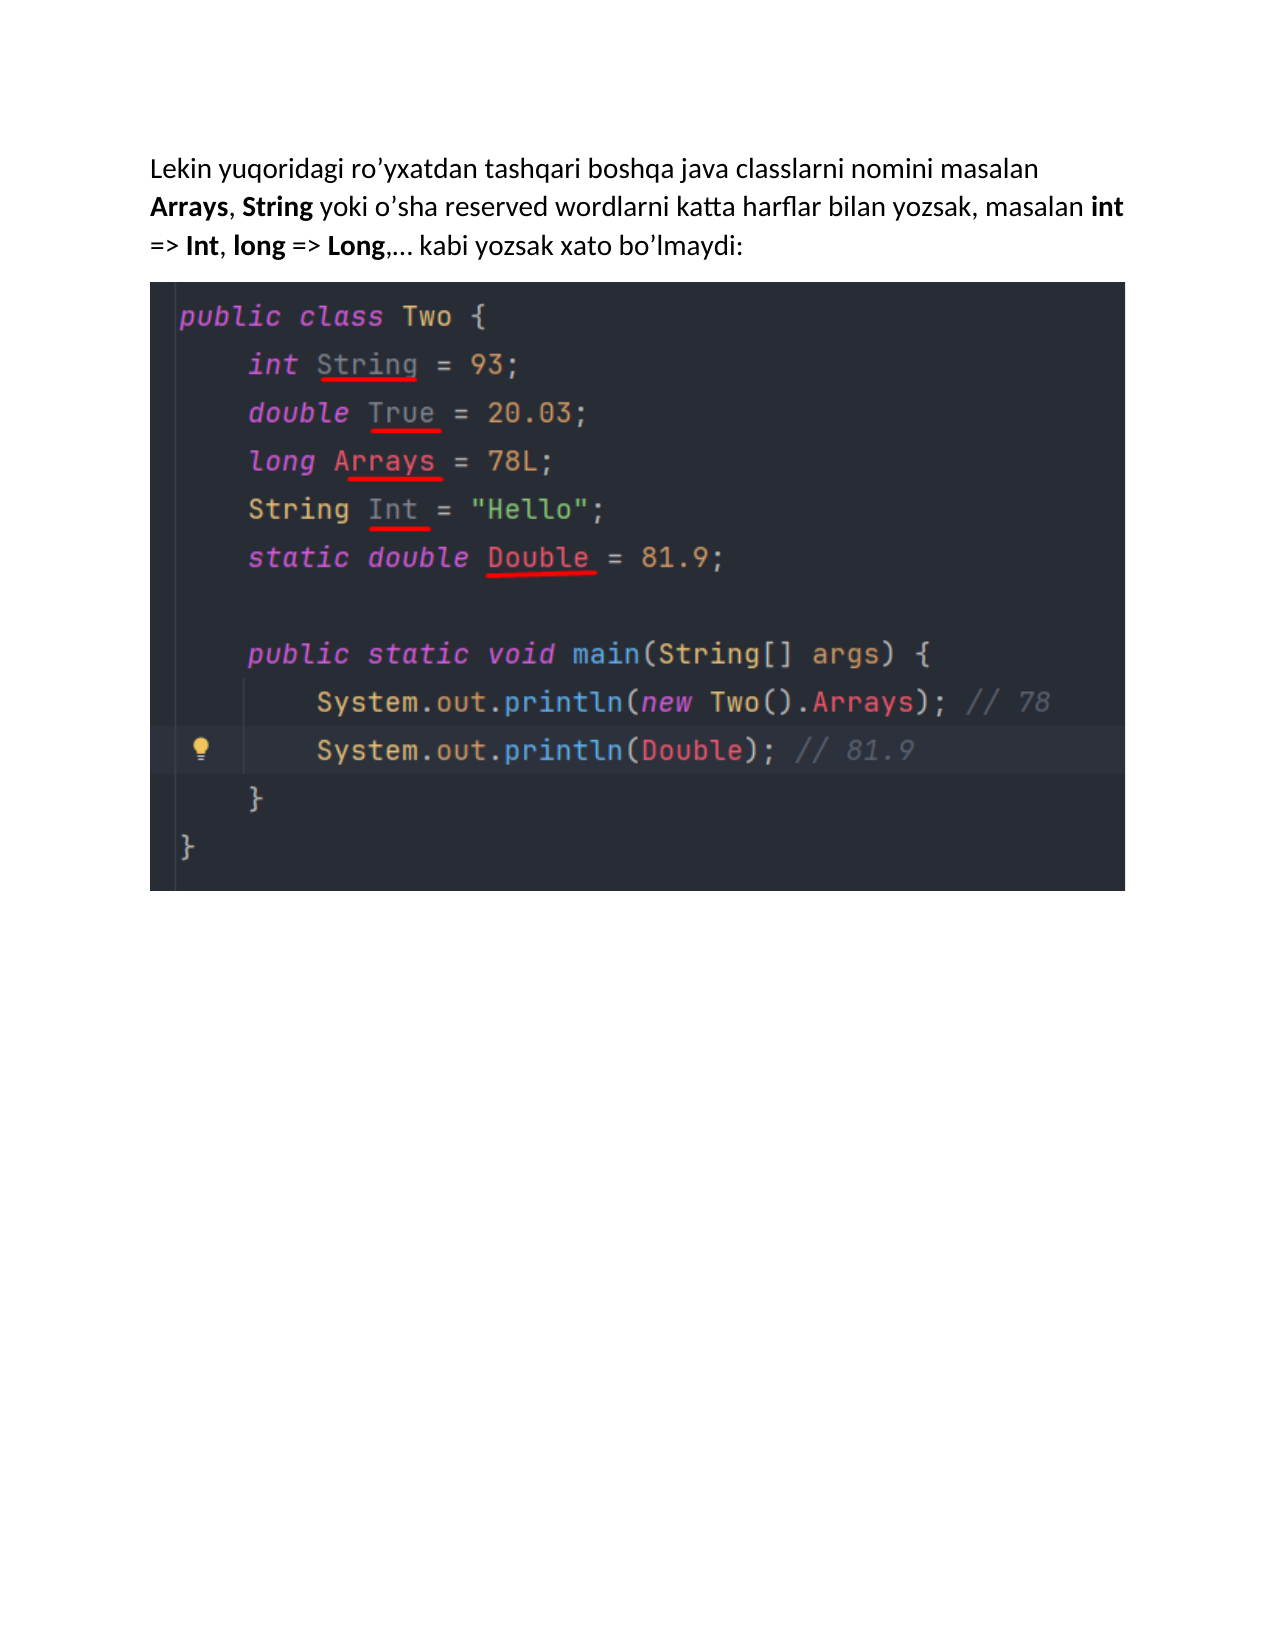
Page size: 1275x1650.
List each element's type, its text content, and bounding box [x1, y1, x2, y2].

text Lekin yuqoridagi ro’yxatdan tashqari boshqa java classlarni nomini masalan Arrays, String yoki o’sha reserved wordlarni katta harflar bilan yozsak, masalan int => Int, long => Long,… kabi yozsak xato bo’lmaydi: [150, 150, 1125, 262]
picture [150, 282, 1125, 891]
